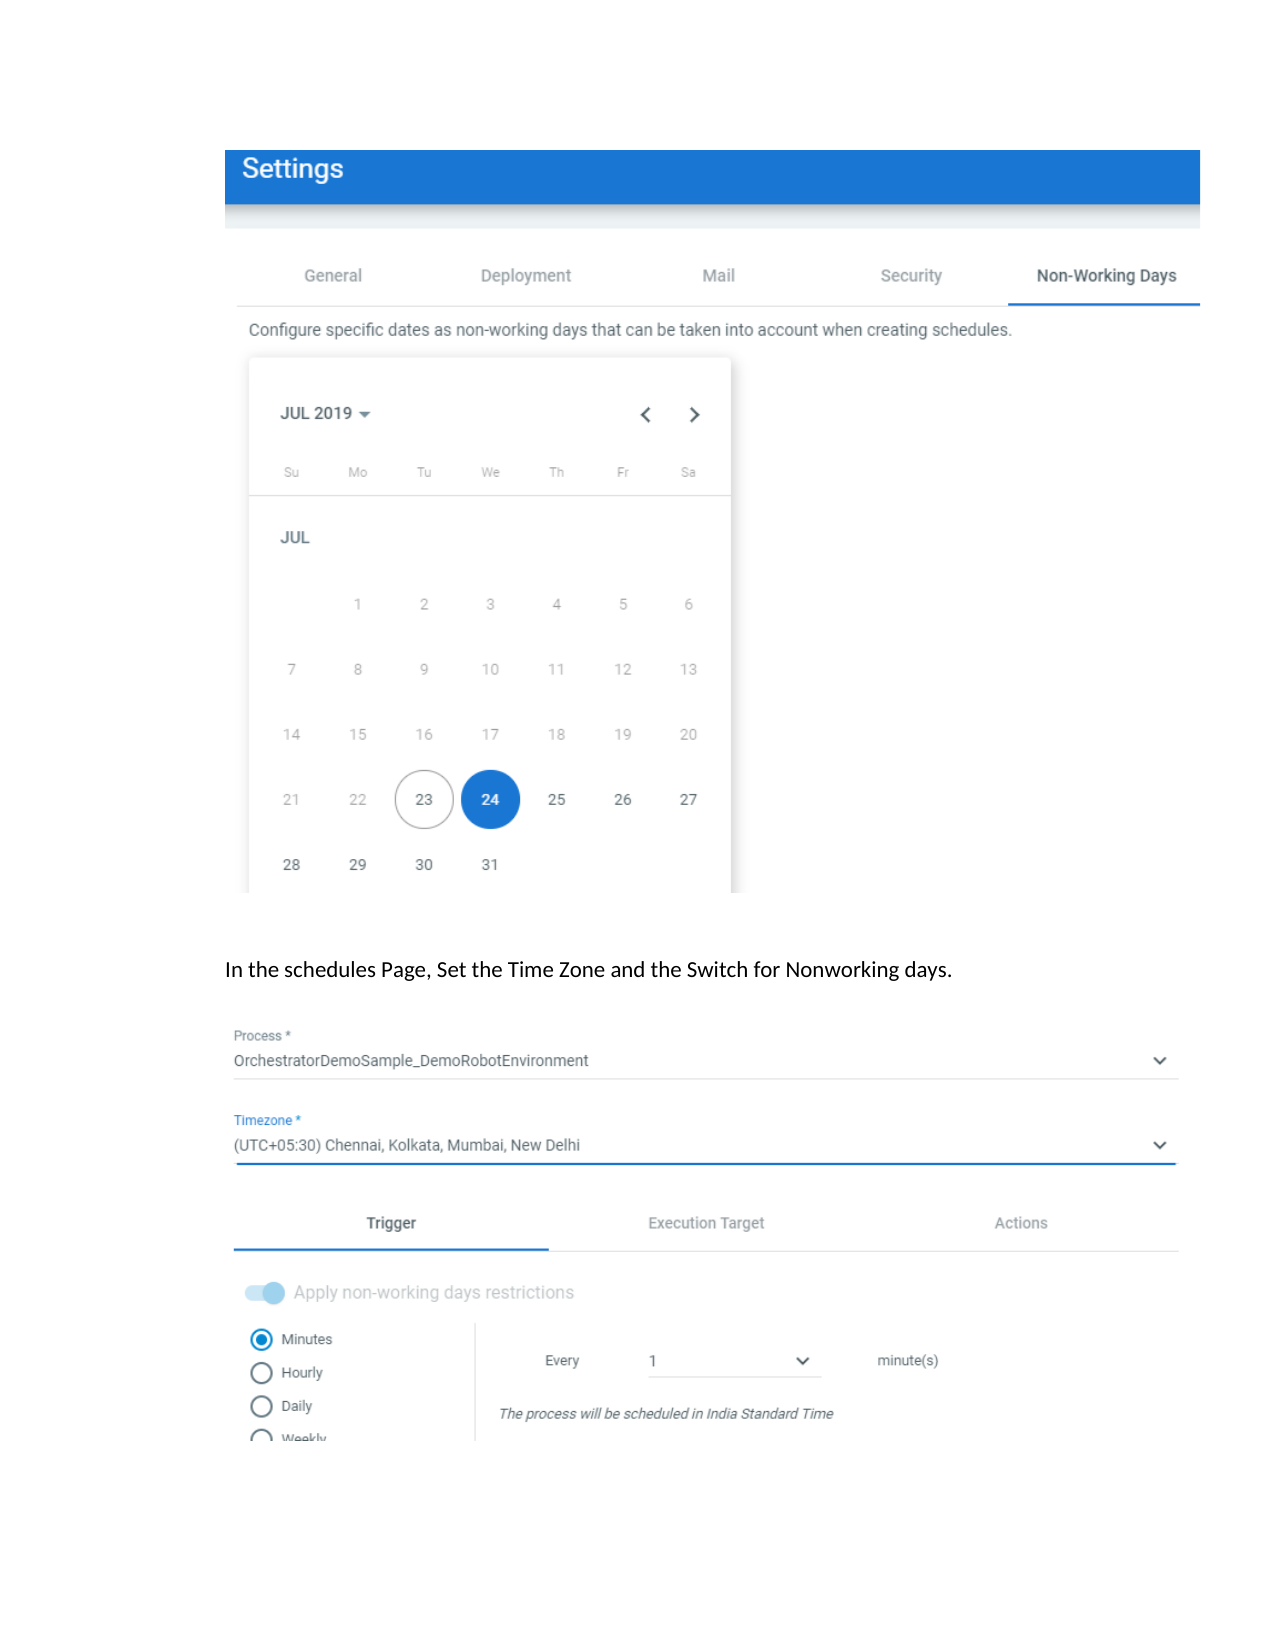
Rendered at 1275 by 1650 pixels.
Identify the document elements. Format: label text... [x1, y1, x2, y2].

picture [225, 1015, 1200, 1441]
list In the schedules Page, Set the Time Zone and the Switch for Nonworking days. [225, 955, 1125, 983]
picture [225, 150, 1200, 893]
